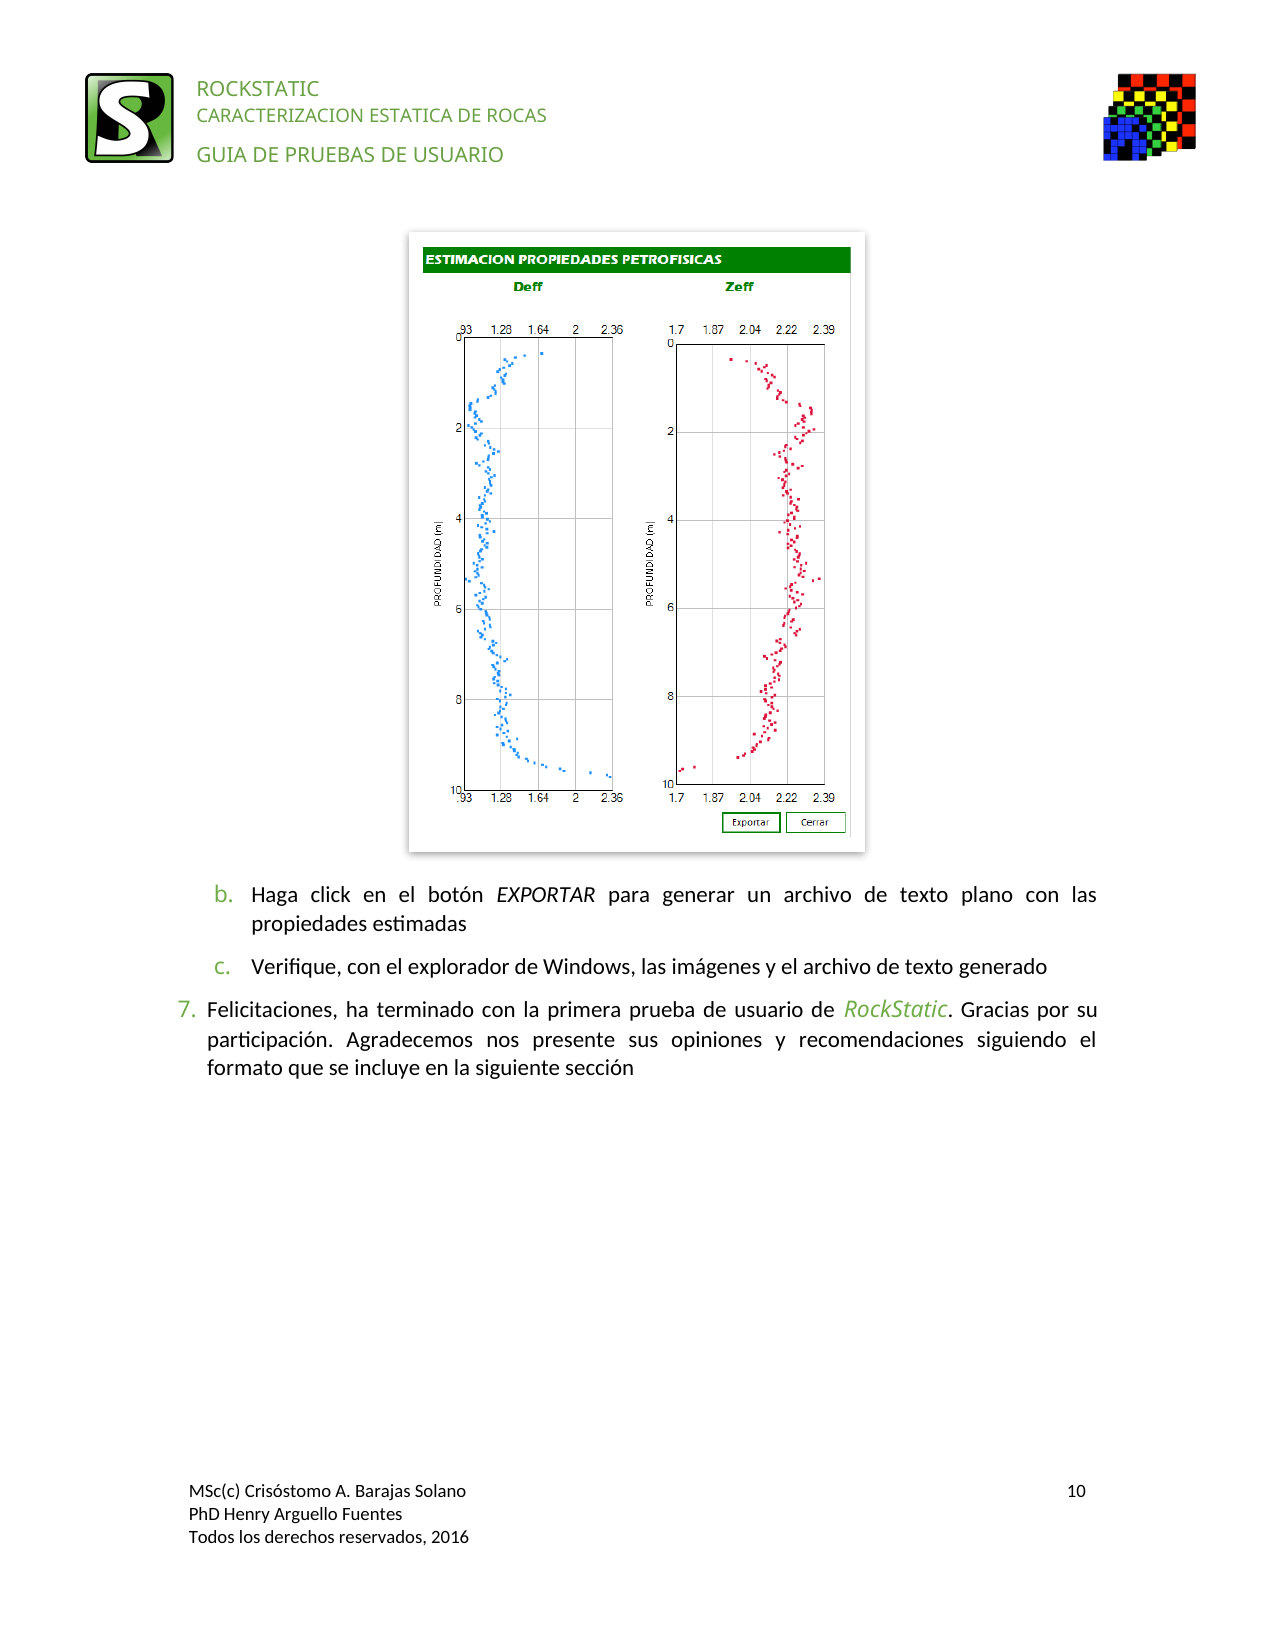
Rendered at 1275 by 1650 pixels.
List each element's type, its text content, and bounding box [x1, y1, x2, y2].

picture [85, 73, 174, 163]
picture [1099, 73, 1200, 163]
list Haga click en el botón EXPORTAR para generar un archivo de texto plano con las propiedades estimadas [213, 878, 1098, 937]
list Verifique, con el explorador de Windows, las imágenes y el archivo de texto generado [213, 950, 1098, 981]
list Felicitaciones, ha terminado con la primera prueba de usuario de RockStatic. Gracias por su participación. Agradecemos nos presente sus opiniones y recomendaciones siguiendo el formato que se incluye en la siguiente sección [177, 993, 1098, 1081]
picture [423, 247, 851, 837]
